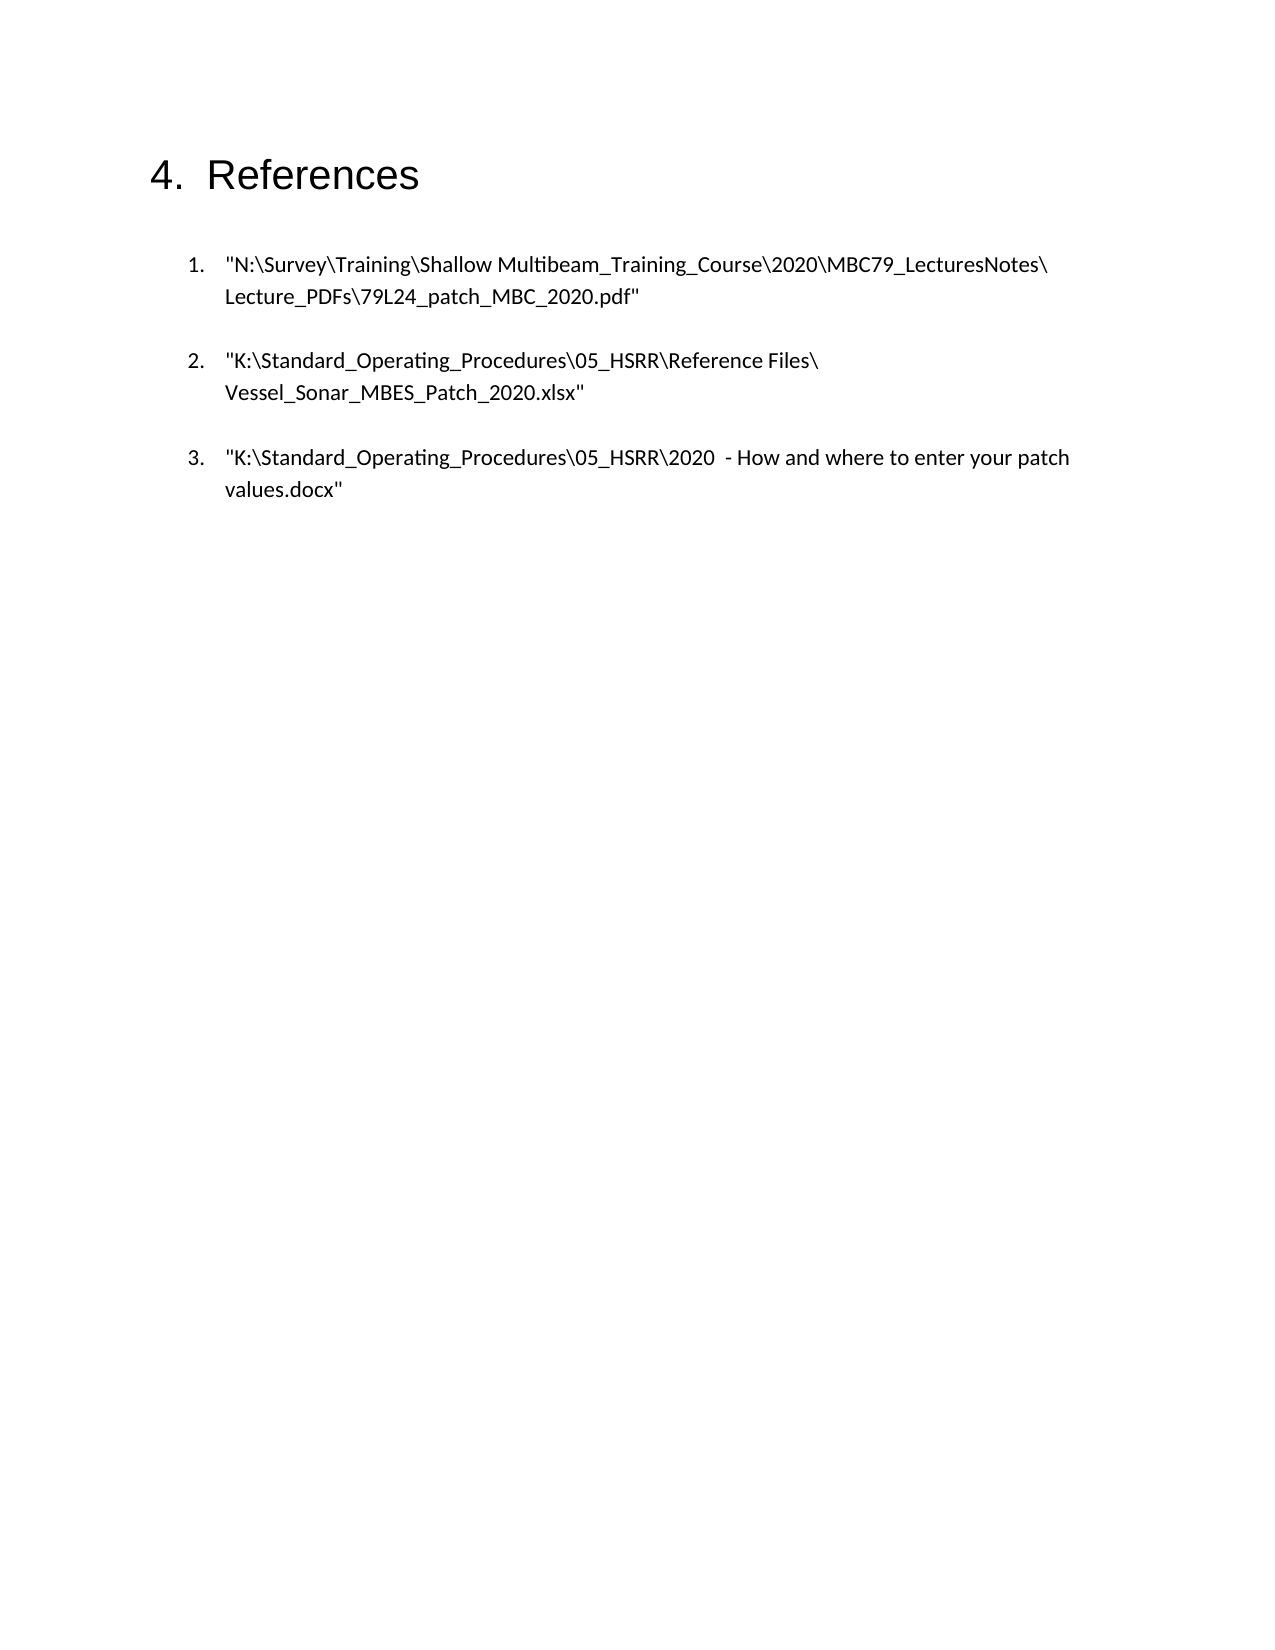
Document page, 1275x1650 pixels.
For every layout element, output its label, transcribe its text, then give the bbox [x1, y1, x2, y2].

list "K:\Standard_Operating_Procedures\05_HSRR\Reference Files\Vessel_Sonar_MBES_Patch_2020.xlsx" [187, 346, 1125, 407]
list "K:\Standard_Operating_Procedures\05_HSRR\2020 - How and where to enter your patch values.docx" [187, 443, 1125, 503]
subtitle References [150, 150, 1125, 198]
list "N:\Survey\Training\Shallow Multibeam_Training_Course\2020\MBC79_LecturesNotes\Lecture_PDFs\79L24_patch_MBC_2020.pdf" [187, 250, 1125, 310]
